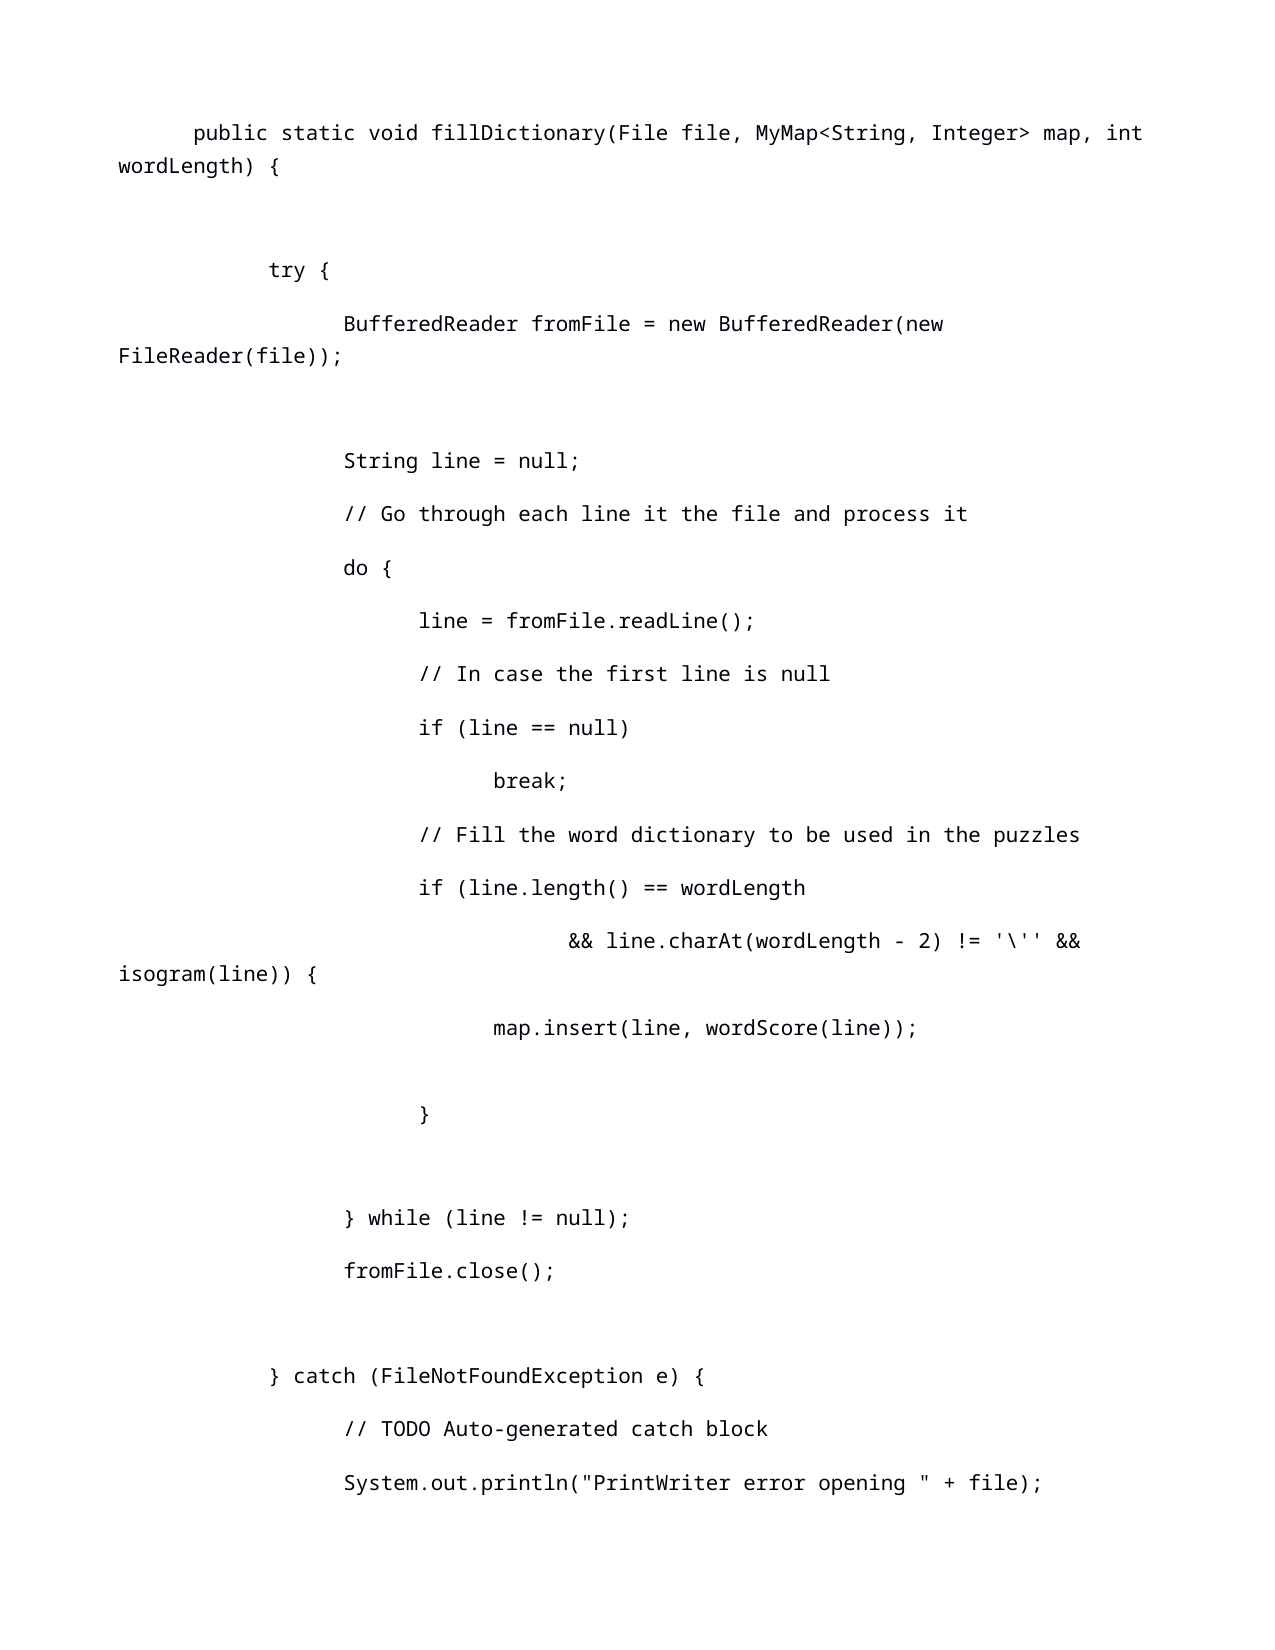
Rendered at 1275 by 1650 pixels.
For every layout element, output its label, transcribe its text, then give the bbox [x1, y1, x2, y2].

text line = fromFile.readLine(); [118, 606, 1157, 634]
text fromFile.close(); [118, 1257, 1157, 1285]
text BufferedReader fromFile = new BufferedReader(new FileReader(file)); [118, 309, 1157, 370]
text public static void fillDictionary(File file, MyMap<String, Integer> map, int wordLength) { [118, 118, 1157, 179]
text String line = null; [118, 446, 1157, 474]
text break; [118, 766, 1157, 795]
text if (line.length() == wordLength [118, 873, 1157, 902]
text } catch (FileNotFoundException e) { [118, 1361, 1157, 1389]
text map.insert(line, wordScore(line)); [118, 1013, 1157, 1074]
text try { [118, 255, 1157, 284]
text do { [118, 553, 1157, 581]
text // Fill the word dictionary to be used in the puzzles [118, 820, 1157, 848]
text // Go through each line it the file and process it [118, 499, 1157, 528]
text } [118, 1099, 1157, 1127]
text } while (line != null); [118, 1203, 1157, 1232]
text if (line == null) [118, 713, 1157, 741]
text && line.charAt(wordLength - 2) != '\'' && isogram(line)) { [118, 927, 1157, 988]
text // In case the first line is null [118, 659, 1157, 688]
text // TODO Auto-generated catch block [118, 1414, 1157, 1443]
text System.out.println("PrintWriter error opening " + file); [118, 1468, 1157, 1496]
